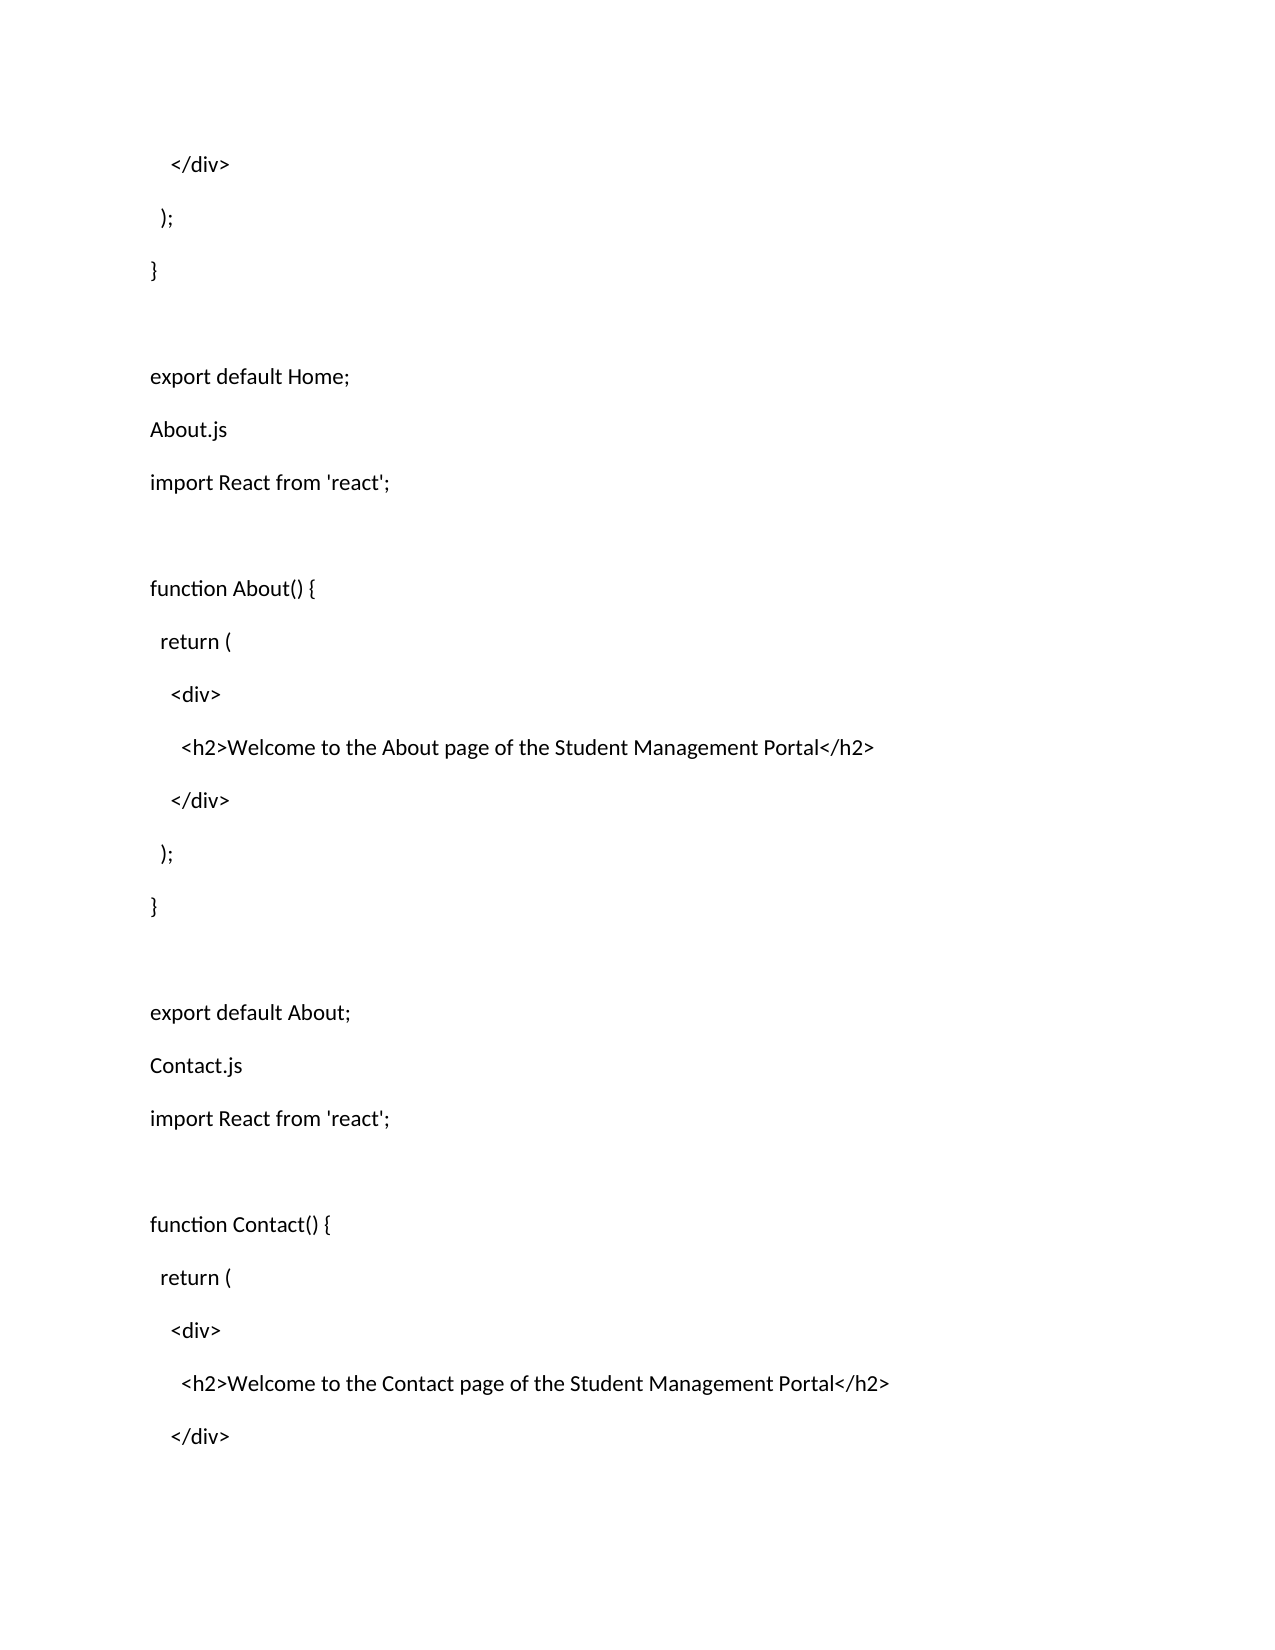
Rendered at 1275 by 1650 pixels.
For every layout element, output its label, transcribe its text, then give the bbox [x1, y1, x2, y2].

text <div> [150, 680, 1125, 708]
text </div> [150, 150, 1125, 178]
text return ( [150, 627, 1125, 655]
text About.js [150, 415, 1125, 443]
text import React from 'react'; [150, 1104, 1125, 1132]
text export default About; [150, 998, 1125, 1026]
text ); [150, 203, 1125, 231]
text } [150, 256, 1125, 284]
text return ( [150, 1263, 1125, 1291]
text import React from 'react'; [150, 468, 1125, 496]
text <h2>Welcome to the Contact page of the Student Management Portal</h2> [150, 1369, 1125, 1397]
text </div> [150, 1422, 1125, 1451]
text export default Home; [150, 362, 1125, 390]
text function About() { [150, 574, 1125, 602]
text function Contact() { [150, 1210, 1125, 1238]
text Contact.js [150, 1051, 1125, 1079]
text </div> [150, 786, 1125, 814]
text <h2>Welcome to the About page of the Student Management Portal</h2> [150, 733, 1125, 761]
text } [150, 892, 1125, 920]
text ); [150, 839, 1125, 867]
text <div> [150, 1316, 1125, 1344]
